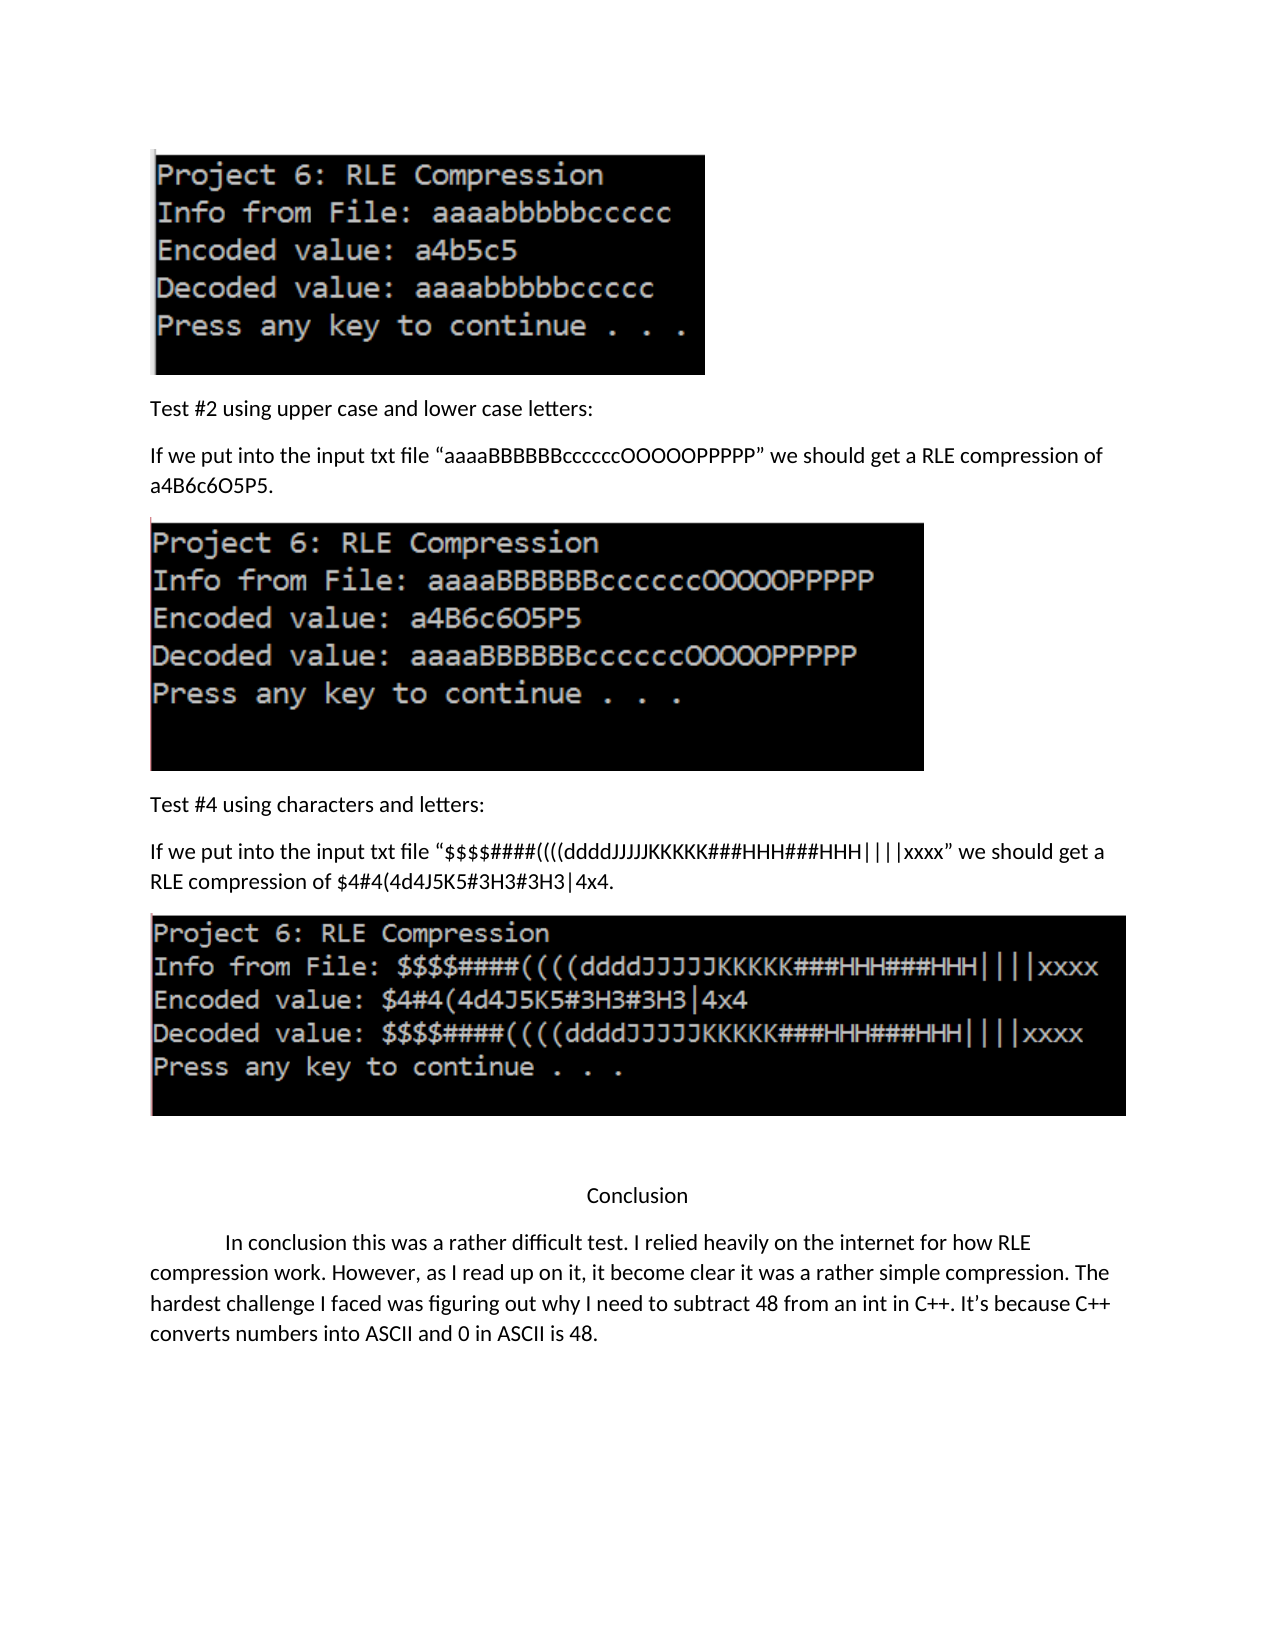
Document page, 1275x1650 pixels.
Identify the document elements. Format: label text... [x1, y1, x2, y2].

text Conclusion [150, 1181, 1125, 1209]
picture [150, 517, 924, 771]
text If we put into the input txt file “aaaaBBBBBBccccccOOOOOPPPPP” we should get a RLE compression of a4B6c6O5P5. [150, 441, 1125, 499]
text Test #4 using characters and letters: [150, 790, 1125, 818]
picture [150, 149, 705, 375]
picture [150, 913, 1126, 1116]
text In conclusion this was a rather difficult test. I relied heavily on the internet for how RLE compression work. However, as I read up on it, it become clear it was a rather simple compression. The hardest challenge I faced was figuring out why I need to subtract 48 from an int in C++. It’s because C++ converts numbers into ASCII and 0 in ASCII is 48. [150, 1228, 1125, 1347]
text If we put into the input txt file “$$$$####((((ddddJJJJJKKKKK###HHH###HHH||||xxxx” we should get a RLE compression of $4#4(4d4J5K5#3H3#3H3|4x4. [150, 837, 1125, 895]
text Test #2 using upper case and lower case letters: [150, 394, 1125, 422]
